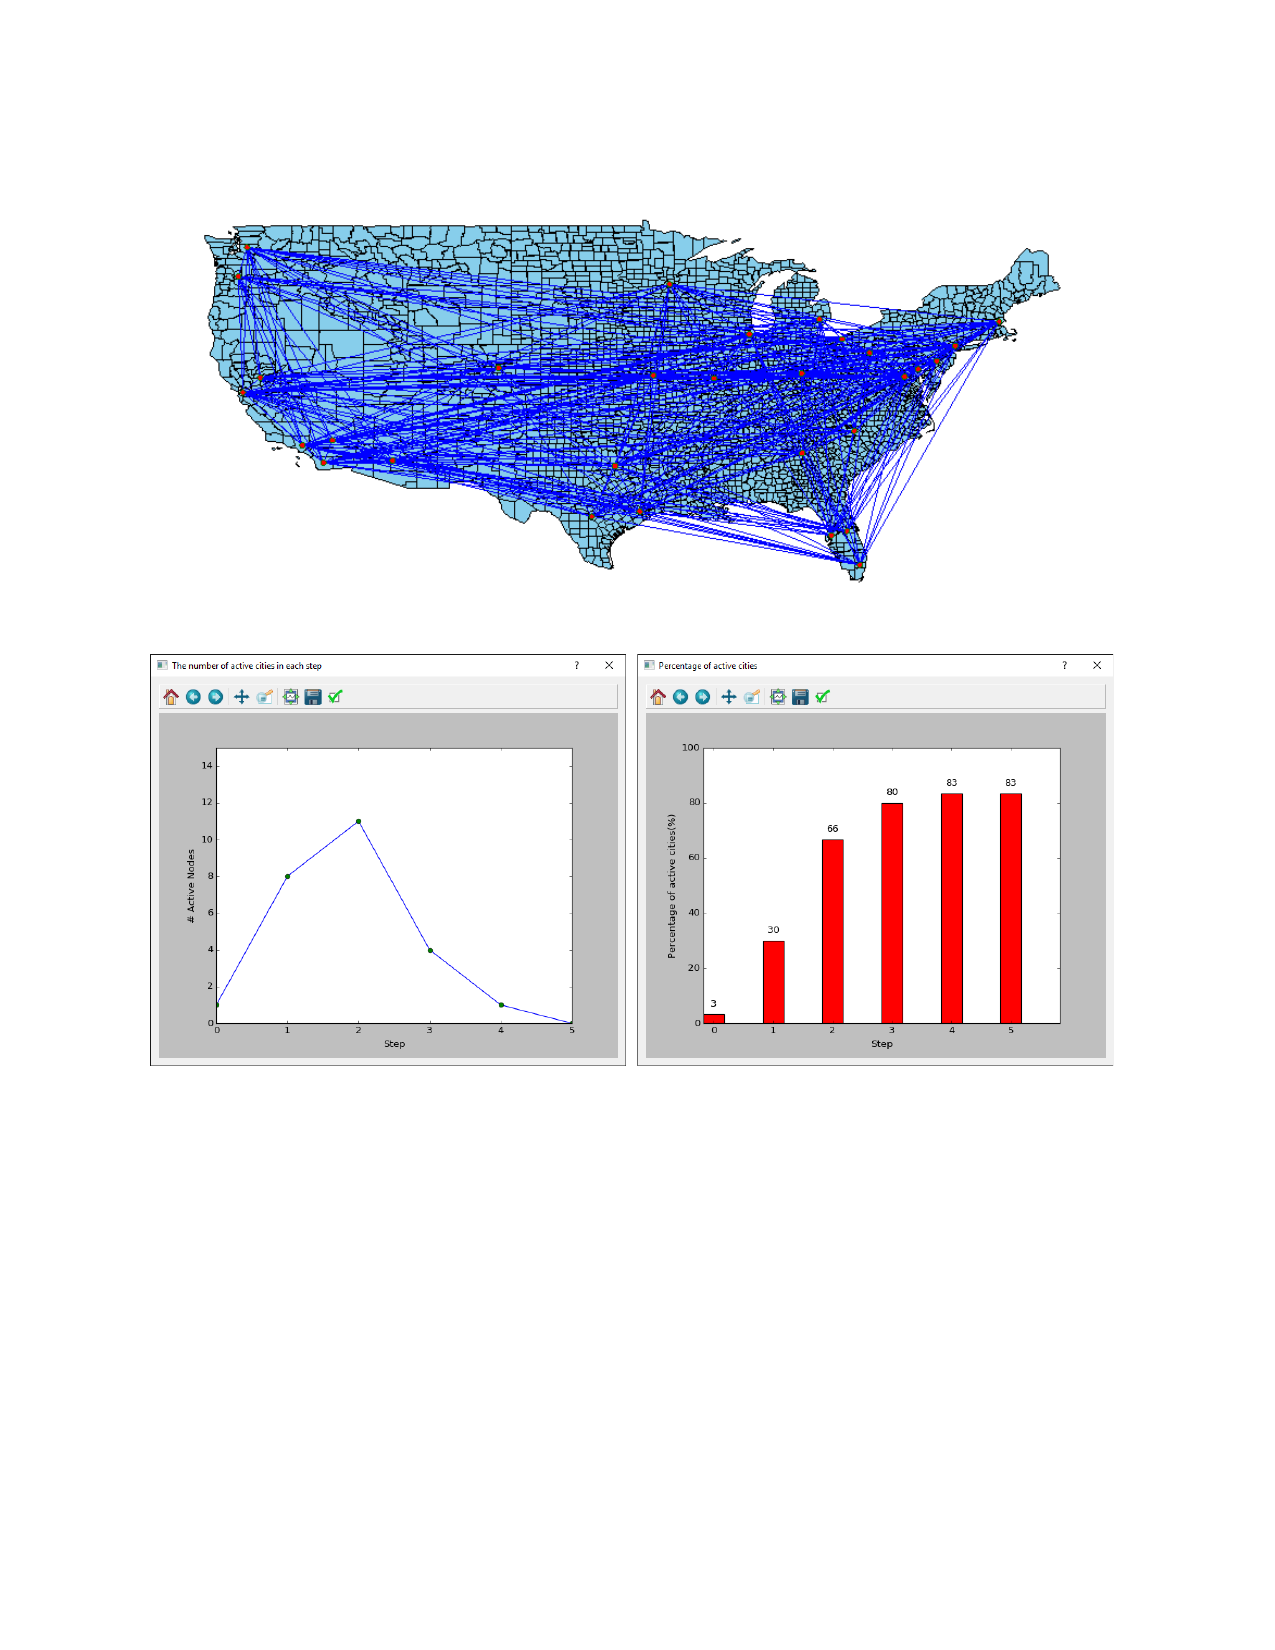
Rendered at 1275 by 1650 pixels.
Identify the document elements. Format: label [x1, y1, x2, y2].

picture [150, 150, 1125, 636]
picture [637, 654, 1114, 1066]
picture [150, 654, 626, 1066]
